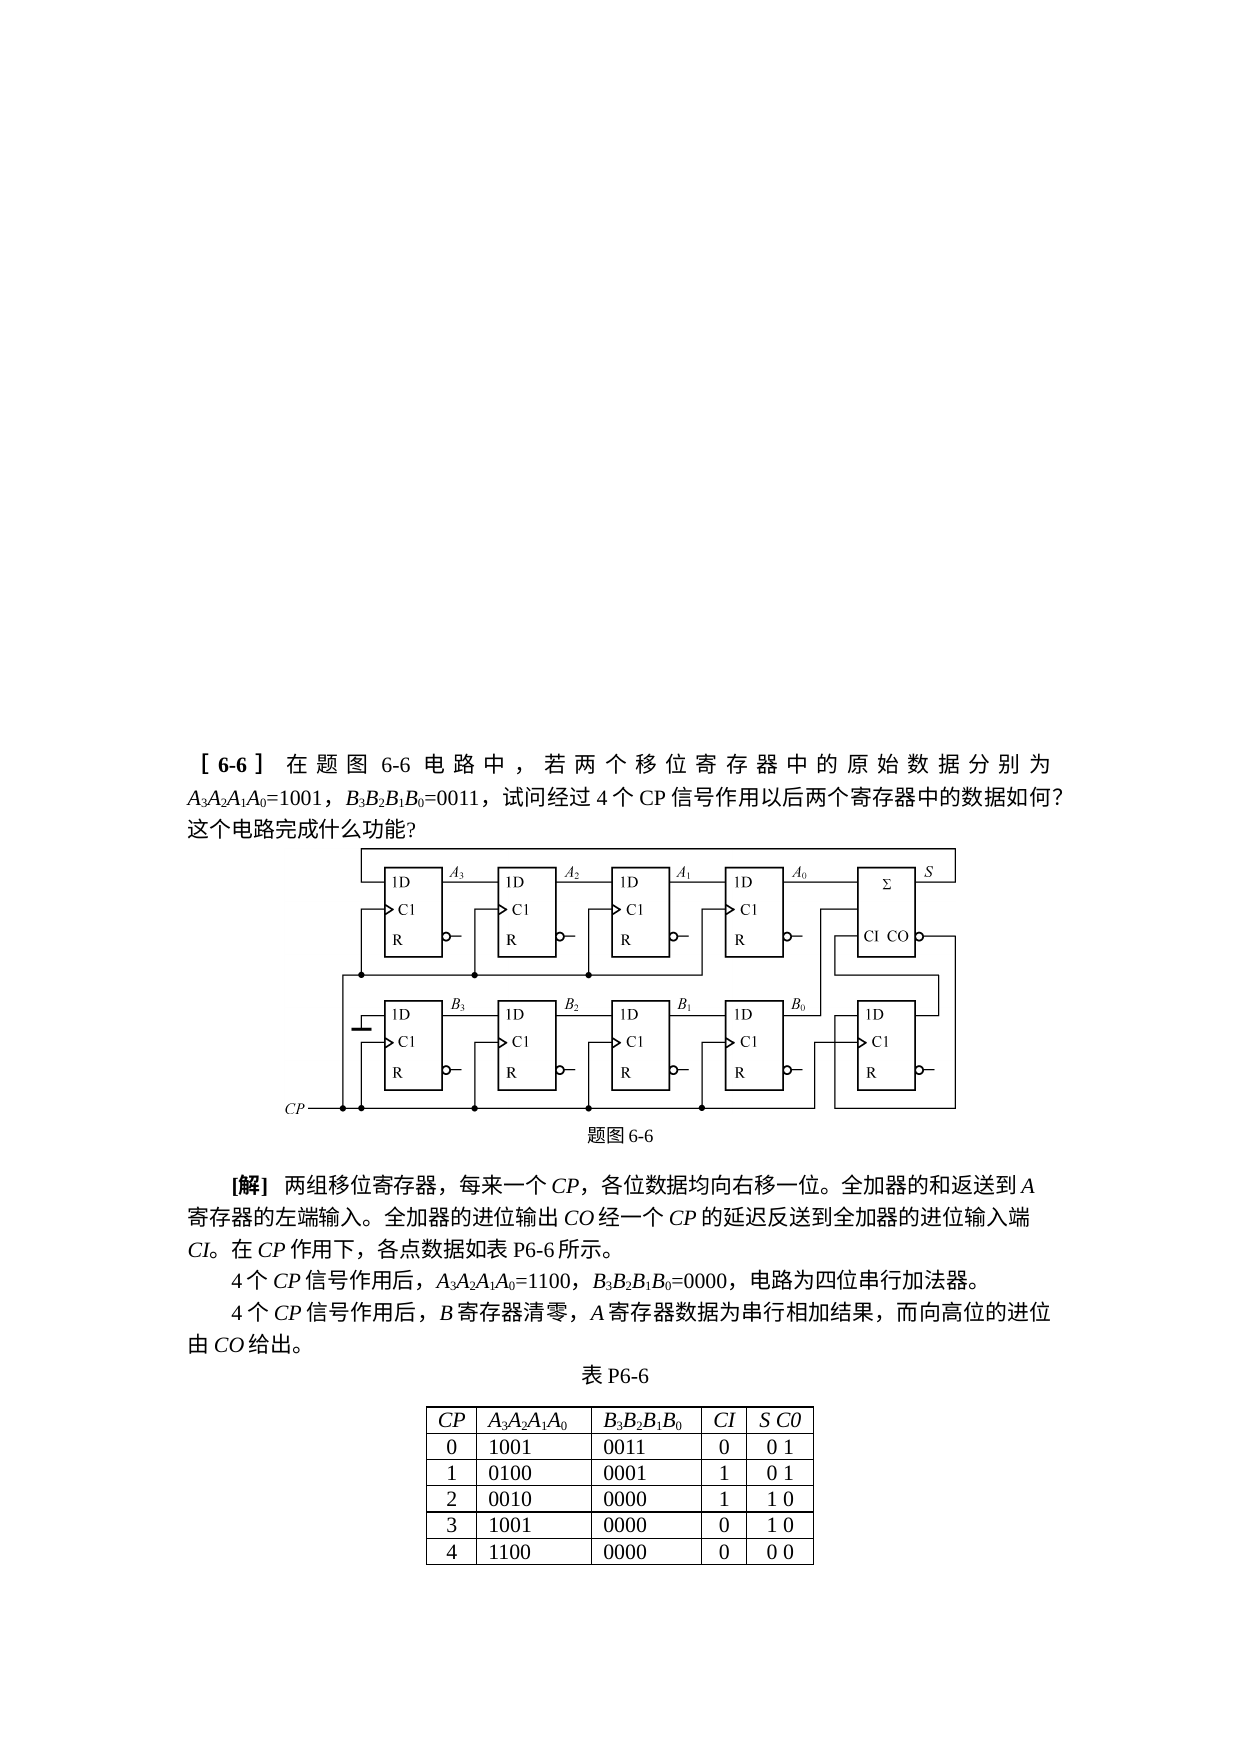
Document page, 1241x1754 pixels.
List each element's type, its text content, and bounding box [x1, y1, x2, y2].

text 题图6-6 [187, 1120, 1053, 1147]
table_cell 0010 [477, 1486, 591, 1511]
table_cell 2 [427, 1486, 476, 1511]
table_header CP [427, 1408, 476, 1433]
table_cell 1 [702, 1486, 746, 1511]
text 4个CP信号作用后，A3A2A1A0=1100，B3B2B1B0=0000，电路为四位串行加法器。 [187, 1263, 1053, 1295]
table_cell 0 [702, 1434, 746, 1459]
table_cell 0 0 [747, 1539, 813, 1564]
table_cell 0000 [592, 1486, 701, 1511]
table_cell 1001 [477, 1513, 591, 1538]
table_cell 0001 [592, 1460, 701, 1485]
text 表P6-6 [187, 1358, 1053, 1390]
table_cell 0 1 [747, 1460, 813, 1485]
table_cell 1 0 [747, 1513, 813, 1538]
text 4个CP信号作用后，B寄存器清零，A寄存器数据为串行相加结果，而向高位的进位由CO给出。 [187, 1295, 1053, 1358]
table_cell 0 [702, 1539, 746, 1564]
picture [284, 848, 956, 1114]
table_cell 0 [427, 1434, 476, 1459]
text ［6-6］在题图6-6电路中，若两个移位寄存器中的原始数据分别为A3A2A1A0=1001，B3B2B1B0=0011，试问经过4个CP信号作用以后两个寄存器中的数据如何？这个电路完成什么功能? [187, 747, 1053, 844]
table_cell 0000 [592, 1539, 701, 1564]
table_cell 0 1 [747, 1434, 813, 1459]
table_cell 1001 [477, 1434, 591, 1459]
table_cell 0011 [592, 1434, 701, 1459]
table_cell 1 0 [747, 1486, 813, 1511]
table_cell 3 [427, 1513, 476, 1538]
table_cell 4 [427, 1539, 476, 1564]
table_cell 0000 [592, 1513, 701, 1538]
table_header B3B2B1B0 [592, 1408, 701, 1433]
table_cell 1100 [477, 1539, 591, 1564]
table_cell 0100 [477, 1460, 591, 1485]
table_cell 1 [427, 1460, 476, 1485]
table_header A3A2A1A0 [477, 1408, 591, 1433]
text [解] 两组移位寄存器，每来一个CP，各位数据均向右移一位。全加器的和返送到A寄存器的左端输入。全加器的进位输出CO经一个CP 的延迟反送到全加器的进位输入端CI。在CP作用下，各点数据如表P6-6所示。 [187, 1168, 1053, 1263]
table_header CI [702, 1408, 746, 1433]
table_header S C0 [747, 1408, 813, 1433]
table_cell 0 [702, 1513, 746, 1538]
table_cell 1 [702, 1460, 746, 1485]
